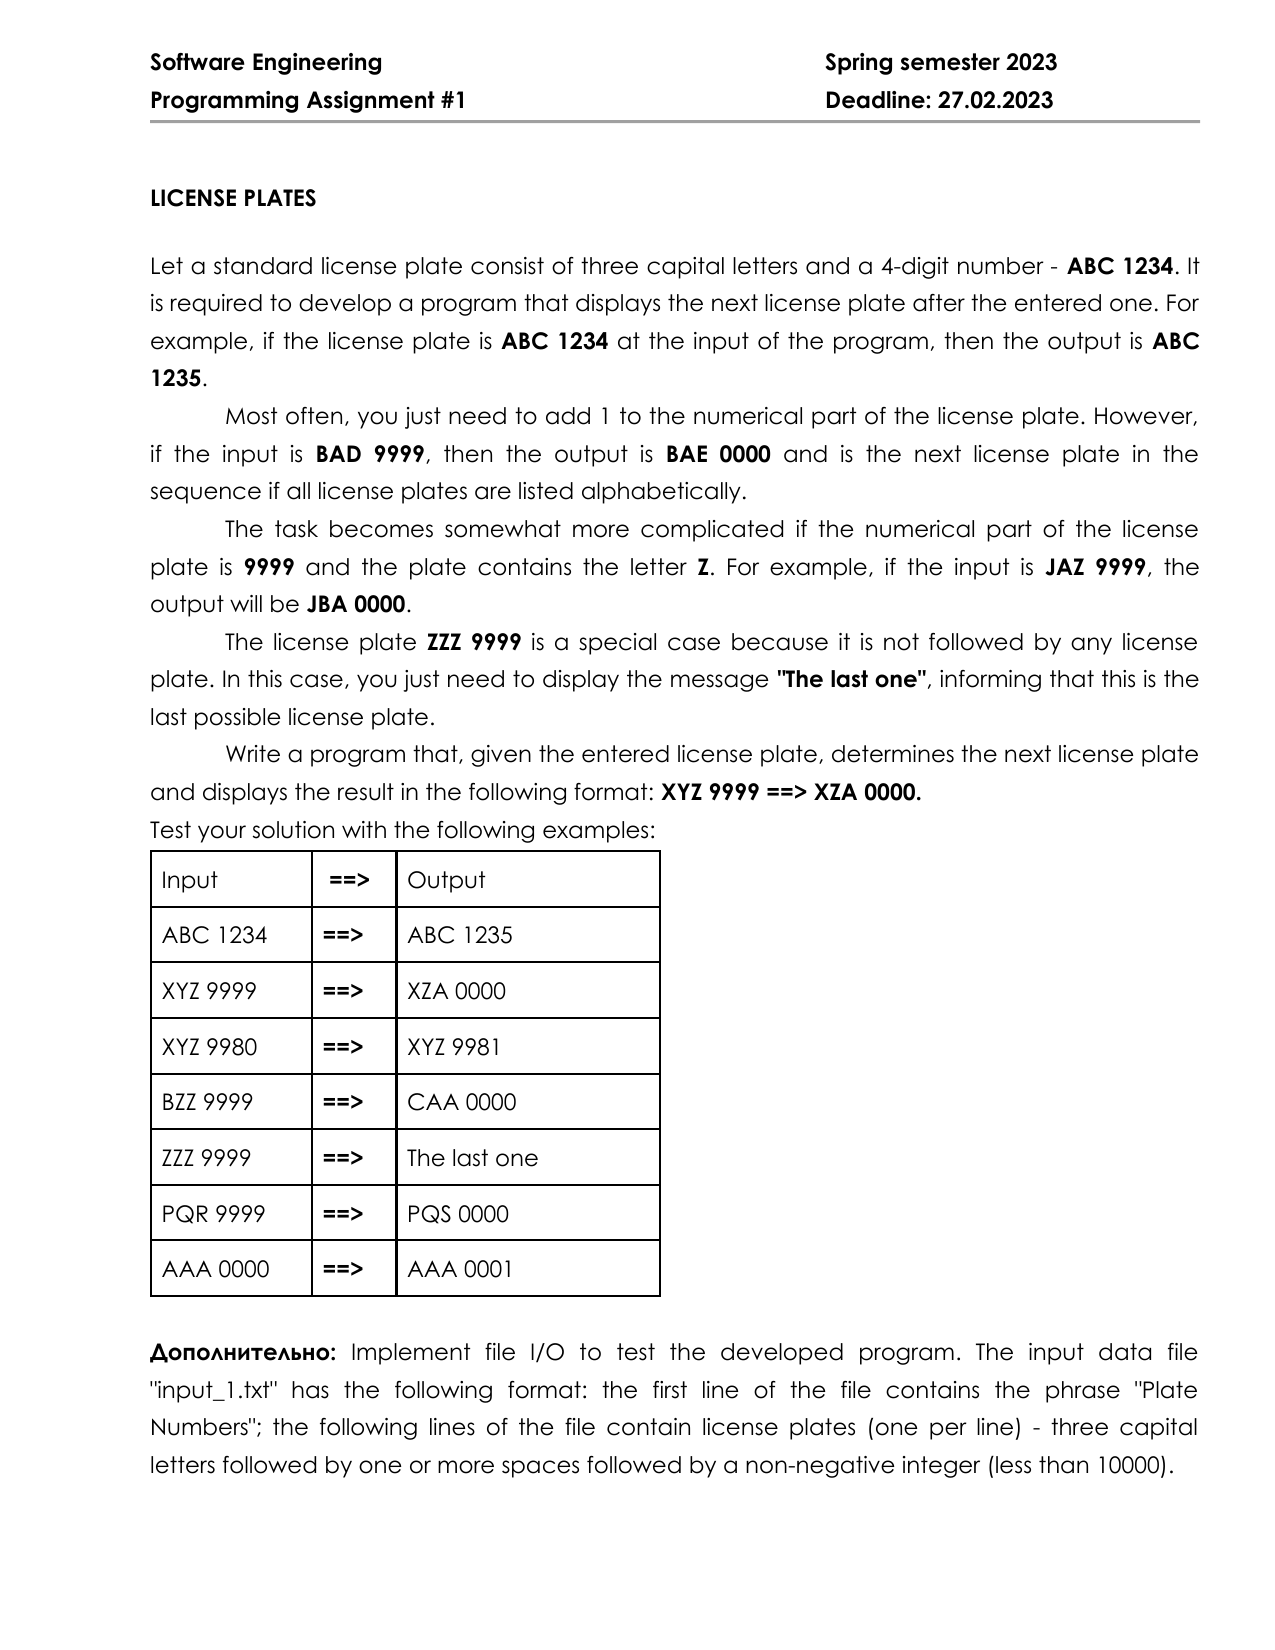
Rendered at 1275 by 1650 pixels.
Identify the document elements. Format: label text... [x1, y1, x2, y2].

table_cell XYZ 9999 [152, 963, 311, 1017]
table_cell ==> [313, 1075, 395, 1128]
text Test your solution with the following examples: [150, 812, 1200, 845]
table_header Output [398, 852, 659, 906]
table_cell ==> [313, 1241, 395, 1295]
table_cell ==> [313, 1130, 395, 1184]
table_cell ABC 1234 [152, 908, 311, 961]
text Let a standard license plate consist of three capital letters and a 4-digit number - ABC 1234. It is required to develop a program that displays the next license plate after the entered one. For example, if the license plate is ABC 1234 at the input of the program, then the output is ABC 1235. [150, 248, 1200, 394]
table_header Input [152, 852, 311, 906]
table_cell PQS 0000 [398, 1186, 659, 1239]
table_cell XYZ 9981 [398, 1019, 659, 1072]
table_cell PQR 9999 [152, 1186, 311, 1239]
table_cell XZA 0000 [398, 963, 659, 1017]
table_cell ==> [313, 908, 395, 961]
table_cell ==> [313, 1186, 395, 1239]
text LICENSE PLATES [150, 181, 1200, 213]
text The license plate ZZZ 9999 is a special case because it is not followed by any license plate. In this case, you just need to display the message "The last one", informing that this is the last possible license plate. [150, 624, 1200, 732]
table_cell ==> [313, 963, 395, 1017]
text The task becomes somewhat more complicated if the numerical part of the license plate is 9999 and the plate contains the letter Z. For example, if the input is JAZ 9999, the output will be JBA 0000. [150, 512, 1200, 619]
table_header ==> [313, 852, 395, 906]
table_cell ==> [313, 1019, 395, 1072]
text Дополнительно: Implement file I/O to test the developed program. The input data file "input_1.txt" has the following format: the first line of the file contains the phrase "Plate Numbers"; the following lines of the file contain license plates (one per line) - three capital letters followed by one or more spaces followed by a non-negative integer (less than 10000). [150, 1335, 1200, 1480]
table_cell The last one [398, 1130, 659, 1184]
table_cell ABC 1235 [398, 908, 659, 961]
table_cell CAA 0000 [398, 1075, 659, 1128]
table_cell XYZ 9980 [152, 1019, 311, 1072]
table_cell ZZZ 9999 [152, 1130, 311, 1184]
table_cell AAA 0000 [152, 1241, 311, 1295]
text Write a program that, given the entered license plate, determines the next license plate and displays the result in the following format: XYZ 9999 ==> XZA 0000. [150, 737, 1200, 807]
table_cell BZZ 9999 [152, 1075, 311, 1128]
text Most often, you just need to add 1 to the numerical part of the license plate. However, if the input is BAD 9999, then the output is BAE 0000 and is the next license plate in the sequence if all license plates are listed alphabetically. [150, 399, 1200, 507]
table_cell AAA 0001 [398, 1241, 659, 1295]
